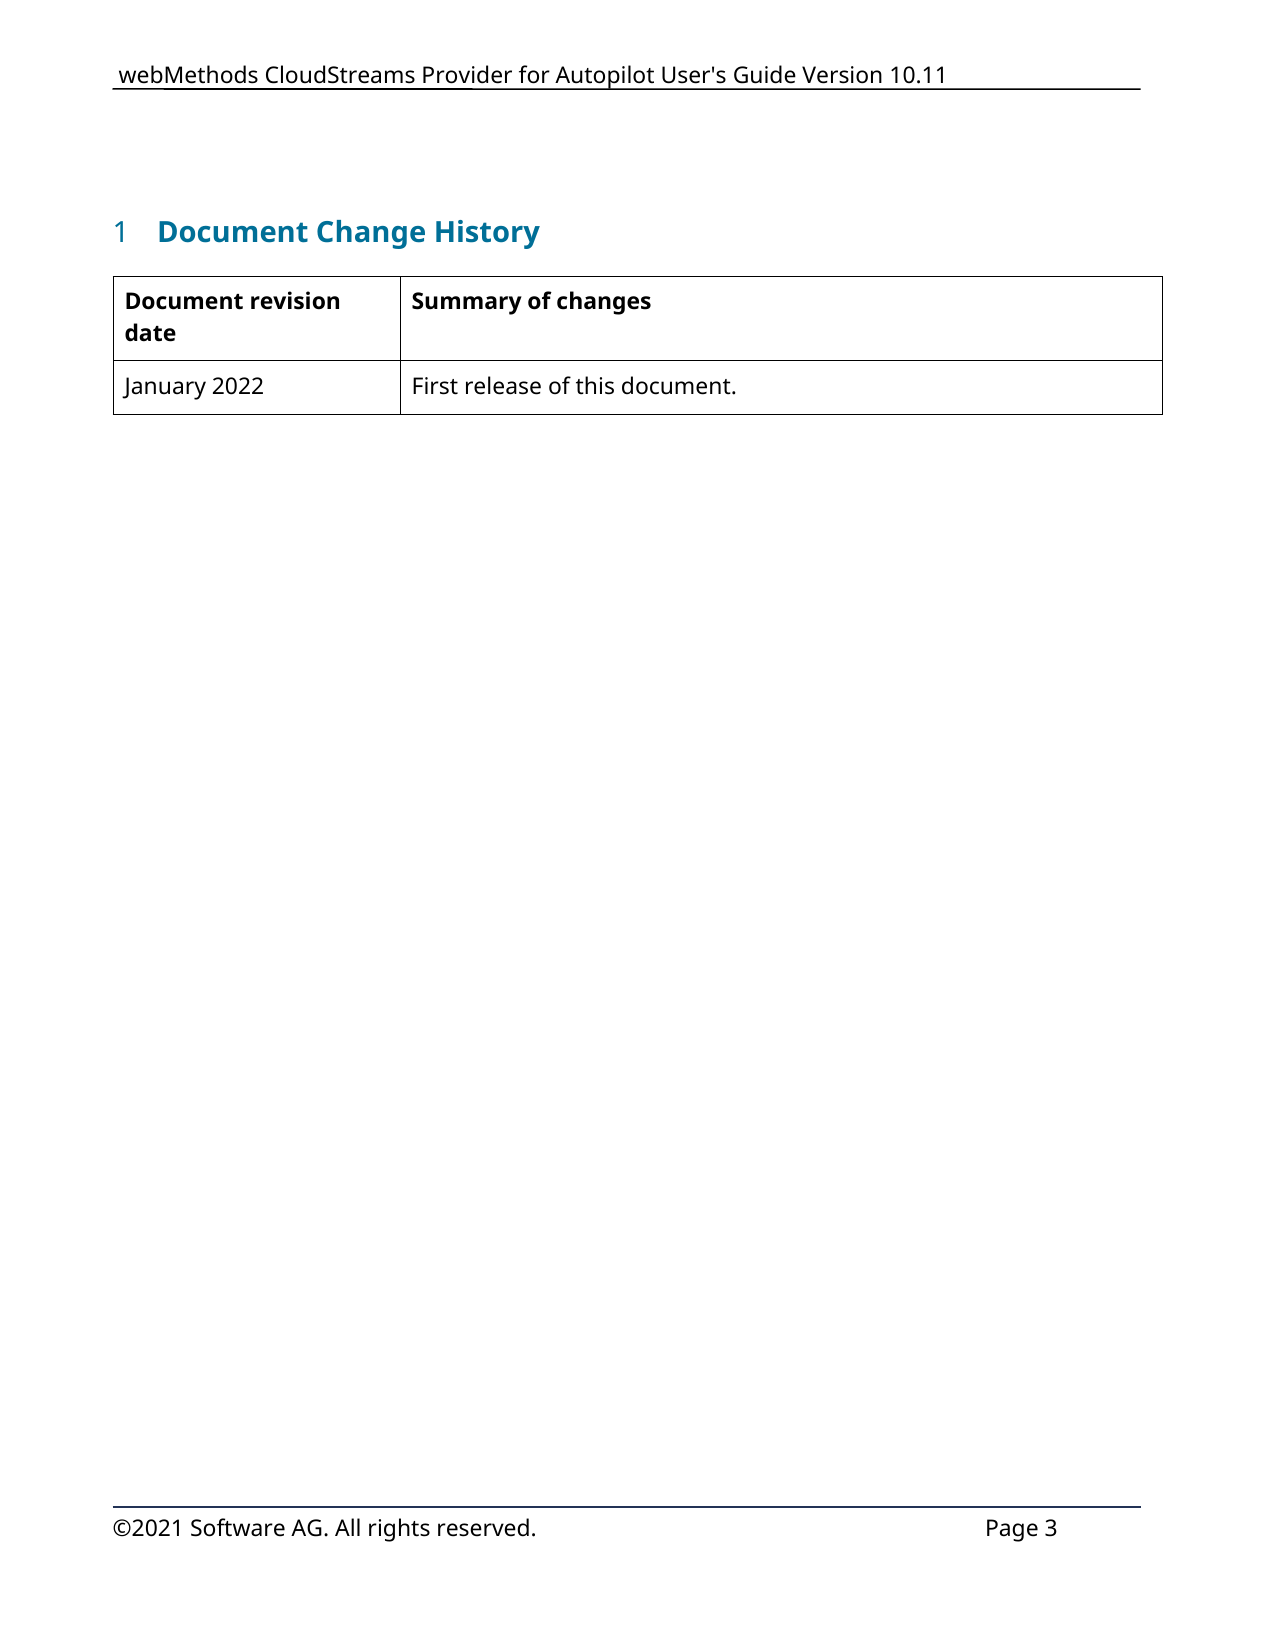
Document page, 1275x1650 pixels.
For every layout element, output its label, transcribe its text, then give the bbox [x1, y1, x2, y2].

table_header Summary of changes [401, 277, 1162, 360]
table_header Document revision date [114, 277, 400, 360]
subtitle Document Change History [112, 211, 1162, 251]
table_cell First release of this document. [401, 361, 1162, 413]
table_cell January 2022 [114, 361, 400, 413]
